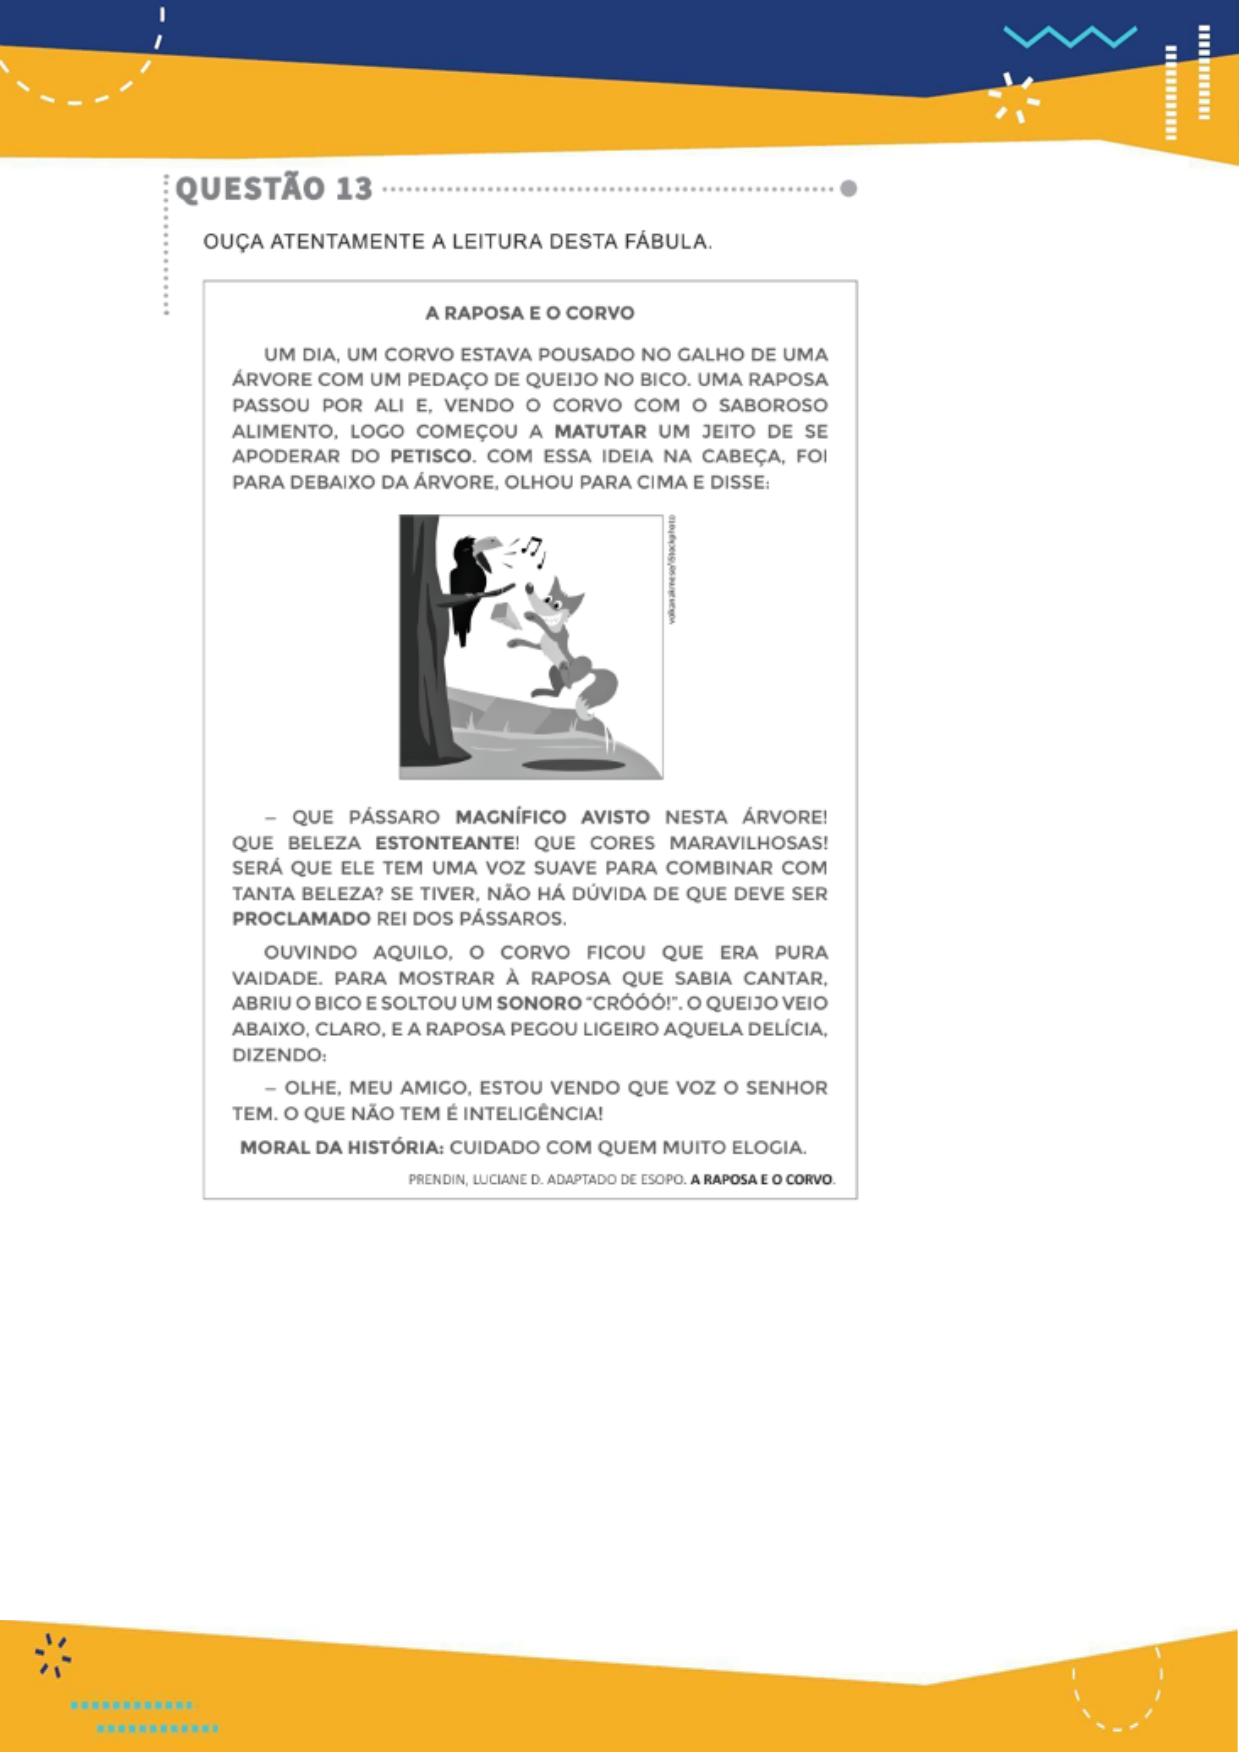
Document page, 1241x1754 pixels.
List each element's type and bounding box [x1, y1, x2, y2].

picture [0, 0, 1239, 1205]
picture [0, 1620, 1238, 1752]
